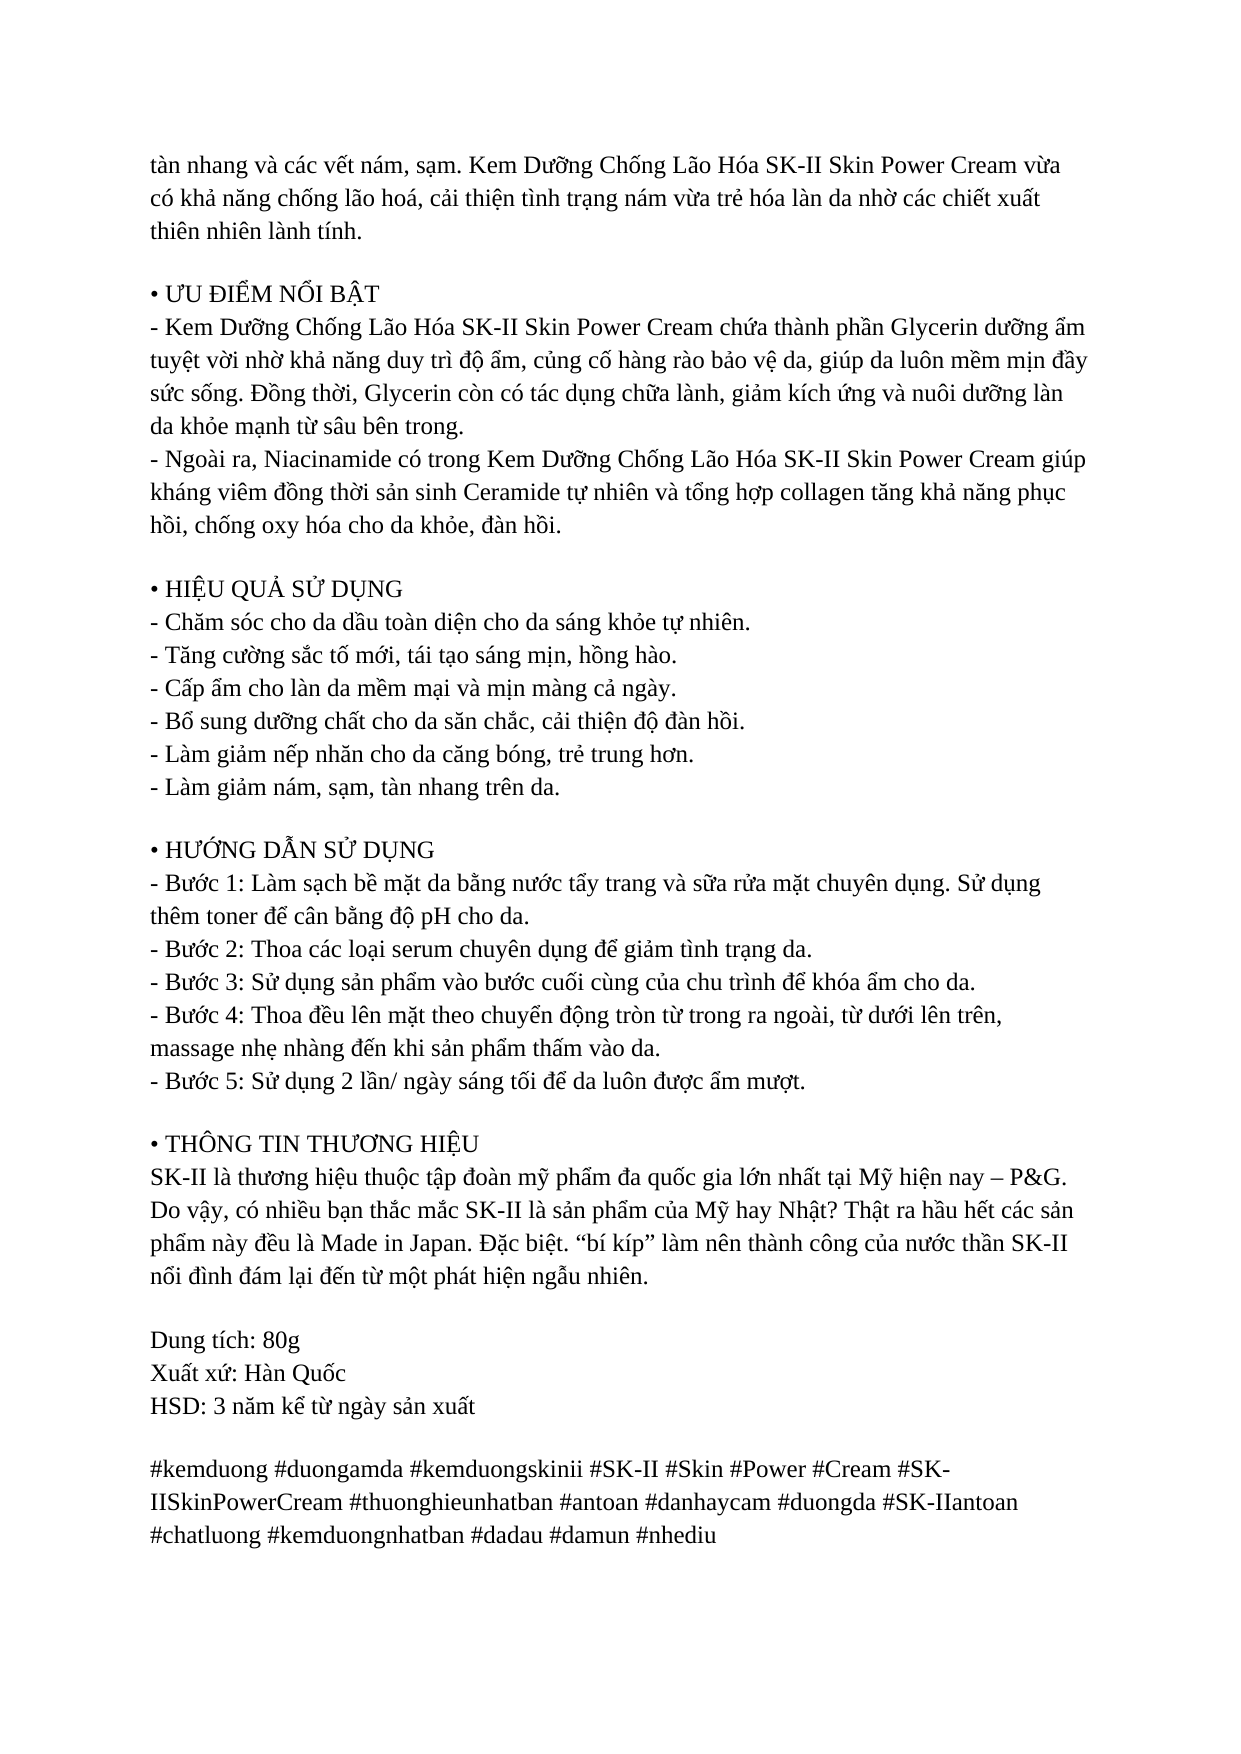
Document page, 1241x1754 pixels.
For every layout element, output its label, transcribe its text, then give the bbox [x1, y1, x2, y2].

text • THÔNG TIN THƯƠNG HIỆU [150, 1129, 1090, 1158]
text - Làm giảm nám, sạm, tàn nhang trên da. [150, 772, 1090, 801]
text - Bổ sung dưỡng chất cho da săn chắc, cải thiện độ đàn hồi. [150, 706, 1090, 734]
text - Bước 1: Làm sạch bề mặt da bằng nước tẩy trang và sữa rửa mặt chuyên dụng. Sử dụng thêm toner để cân bằng độ pH cho da. [150, 868, 1090, 930]
text • ƯU ĐIỂM NỔI BẬT [150, 279, 1090, 308]
text - Kem Dưỡng Chống Lão Hóa SK-II Skin Power Cream chứa thành phần Glycerin dưỡng ẩm tuyệt vời nhờ khả năng duy trì độ ẩm, củng cố hàng rào bảo vệ da, giúp da luôn mềm mịn đầy sức sống. Đồng thời, Glycerin còn có tác dụng chữa lành, giảm kích ứng và nuôi dưỡng làn da khỏe mạnh từ sâu bên trong. [150, 312, 1090, 440]
text HSD: 3 năm kể từ ngày sản xuất [150, 1391, 1090, 1419]
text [150, 150, 1090, 245]
text - Bước 5: Sử dụng 2 lần/ ngày sáng tối để da luôn được ẩm mượt. [150, 1066, 1090, 1095]
text • HƯỚNG DẪN SỬ DỤNG [150, 835, 1090, 864]
text Dung tích: 80g [150, 1325, 1090, 1353]
text - Tăng cường sắc tố mới, tái tạo sáng mịn, hồng hào. [150, 640, 1090, 668]
text #kemduong #duongamda #kemduongskinii #SK-II #Skin #Power #Cream #SK-IISkinPowerCream #thuonghieunhatban #antoan #danhaycam #duongda #SK-IIantoan #chatluong #kemduongnhatban #dadau #damun #nhediu [150, 1454, 1090, 1549]
text • HIỆU QUẢ SỬ DỤNG [150, 574, 1090, 602]
text - Bước 3: Sử dụng sản phẩm vào bước cuối cùng của chu trình để khóa ẩm cho da. [150, 967, 1090, 996]
text Xuất xứ: Hàn Quốc [150, 1358, 1090, 1386]
text - Bước 4: Thoa đều lên mặt theo chuyển động tròn từ trong ra ngoài, từ dưới lên trên, massage nhẹ nhàng đến khi sản phẩm thấm vào da. [150, 1000, 1090, 1062]
text - Chăm sóc cho da dầu toàn diện cho da sáng khỏe tự nhiên. [150, 607, 1090, 635]
text - Làm giảm nếp nhăn cho da căng bóng, trẻ trung hơn. [150, 739, 1090, 767]
text - Cấp ẩm cho làn da mềm mại và mịn màng cả ngày. [150, 673, 1090, 701]
text - Bước 2: Thoa các loại serum chuyên dụng để giảm tình trạng da. [150, 934, 1090, 963]
text SK-II là thương hiệu thuộc tập đoàn mỹ phẩm đa quốc gia lớn nhất tại Mỹ hiện nay – P&G. Do vậy, có nhiều bạn thắc mắc SK-II là sản phẩm của Mỹ hay Nhật? Thật ra hầu hết các sản phẩm này đều là Made in Japan. Đặc biệt. “bí kíp” làm nên thành công của nước thần SK-II nổi đình đám lại đến từ một phát hiện ngẫu nhiên. [150, 1162, 1090, 1290]
text - Ngoài ra, Niacinamide có trong Kem Dưỡng Chống Lão Hóa SK-II Skin Power Cream giúp kháng viêm đồng thời sản sinh Ceramide tự nhiên và tổng hợp collagen tăng khả năng phục hồi, chống oxy hóa cho da khỏe, đàn hồi. [150, 444, 1090, 539]
